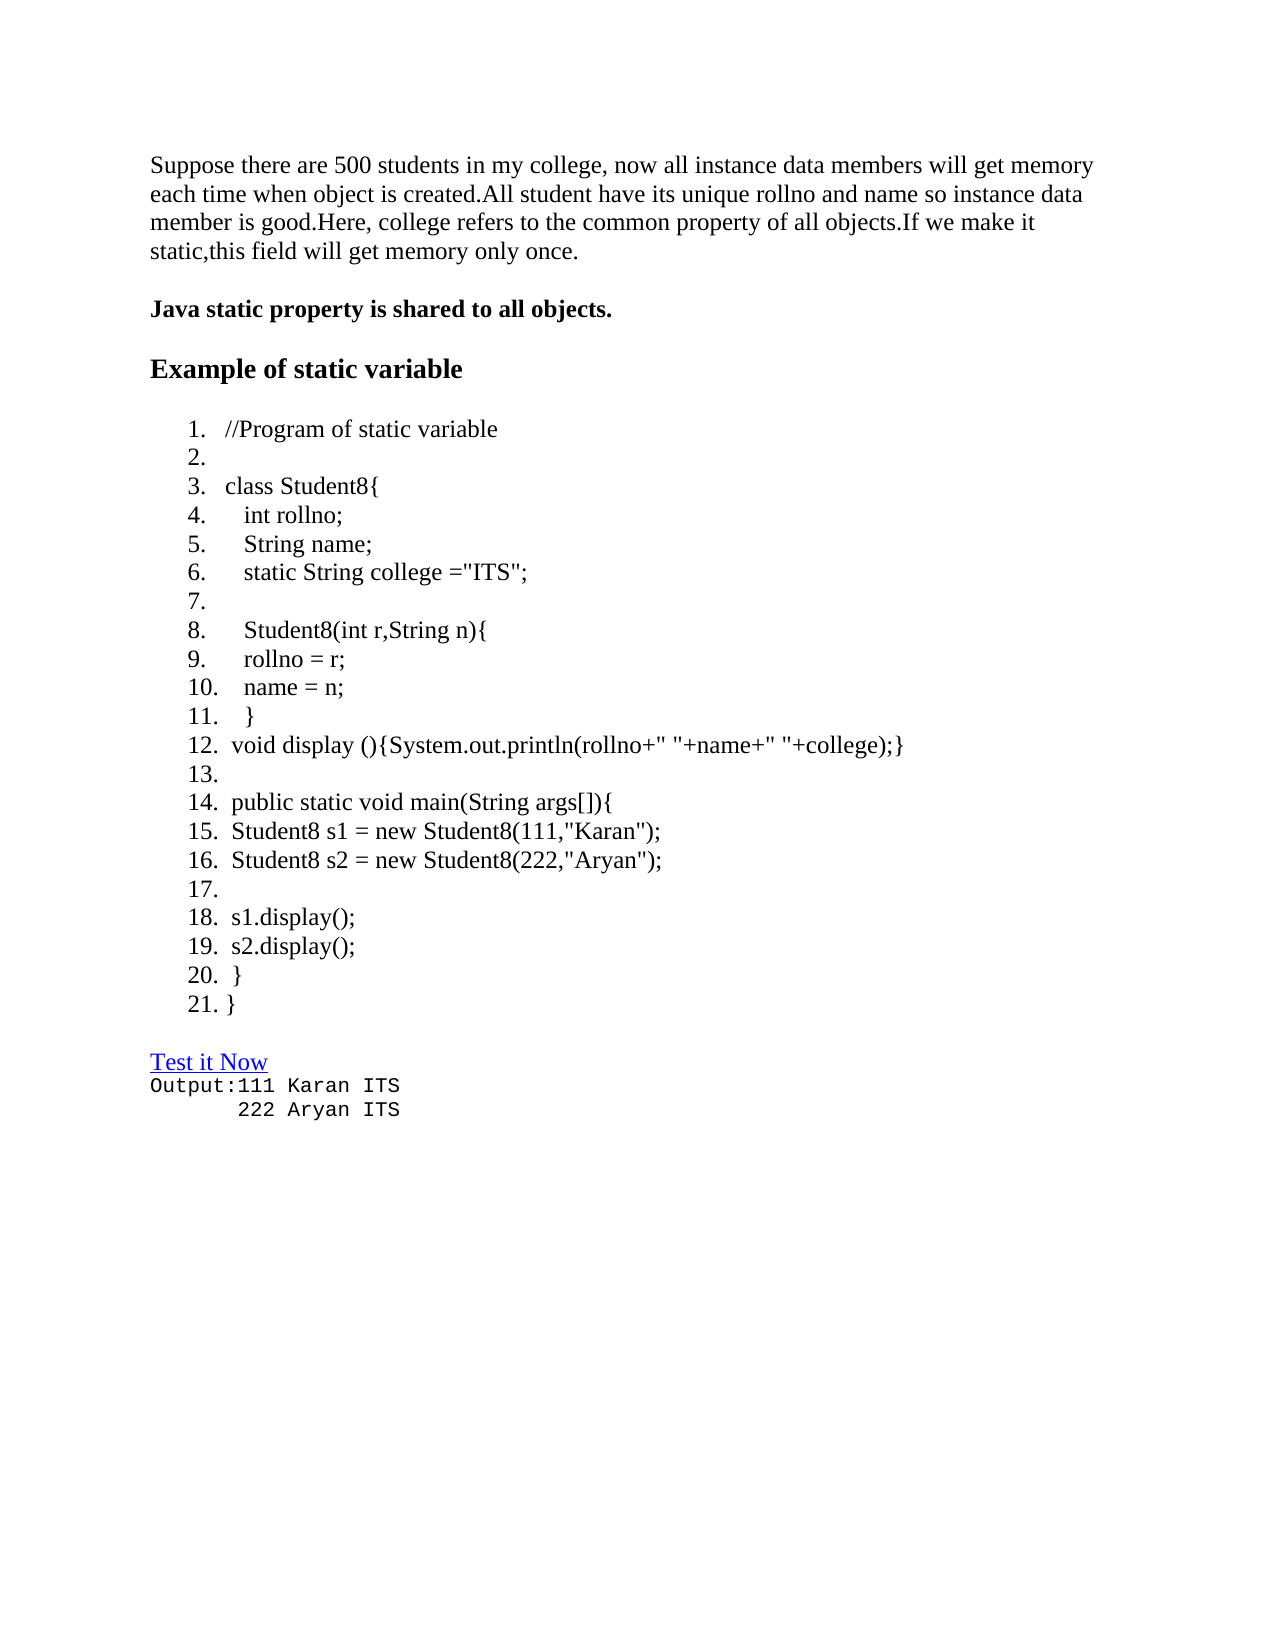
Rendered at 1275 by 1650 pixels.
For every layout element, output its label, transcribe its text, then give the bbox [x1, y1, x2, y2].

list rollno = r; [187, 644, 1125, 672]
list String name; [187, 529, 1125, 557]
list s1.display(); [187, 902, 1125, 931]
list //Program of static variable [187, 414, 1125, 442]
list Student8 s1 = new Student8(111,"Karan"); [187, 816, 1125, 845]
text Output:111 Karan ITS [150, 1075, 1125, 1099]
text Test it Now [150, 1047, 1125, 1075]
list Student8(int r,String n){ [187, 615, 1125, 644]
list s2.display(); [187, 931, 1125, 960]
text 222 Aryan ITS [150, 1099, 1125, 1123]
text Example of static variable [150, 352, 1125, 384]
list } [187, 960, 1125, 989]
list int rollno; [187, 500, 1125, 529]
list void display (){System.out.println(rollno+" "+name+" "+college);} [187, 730, 1125, 759]
list } [187, 989, 1125, 1017]
text Suppose there are 500 students in my college, now all instance data members will get memory each time when object is created.All student have its unique rollno and name so instance data member is good.Here, college refers to the common property of all objects.If we make it static,this field will get memory only once. [150, 150, 1125, 265]
list name = n; [187, 672, 1125, 701]
list } [187, 701, 1125, 730]
list static String college ="ITS"; [187, 557, 1125, 586]
list Student8 s2 = new Student8(222,"Aryan"); [187, 845, 1125, 874]
list class Student8{ [187, 471, 1125, 500]
list public static void main(String args[]){ [187, 787, 1125, 816]
text Java static property is shared to all objects. [150, 294, 1125, 323]
